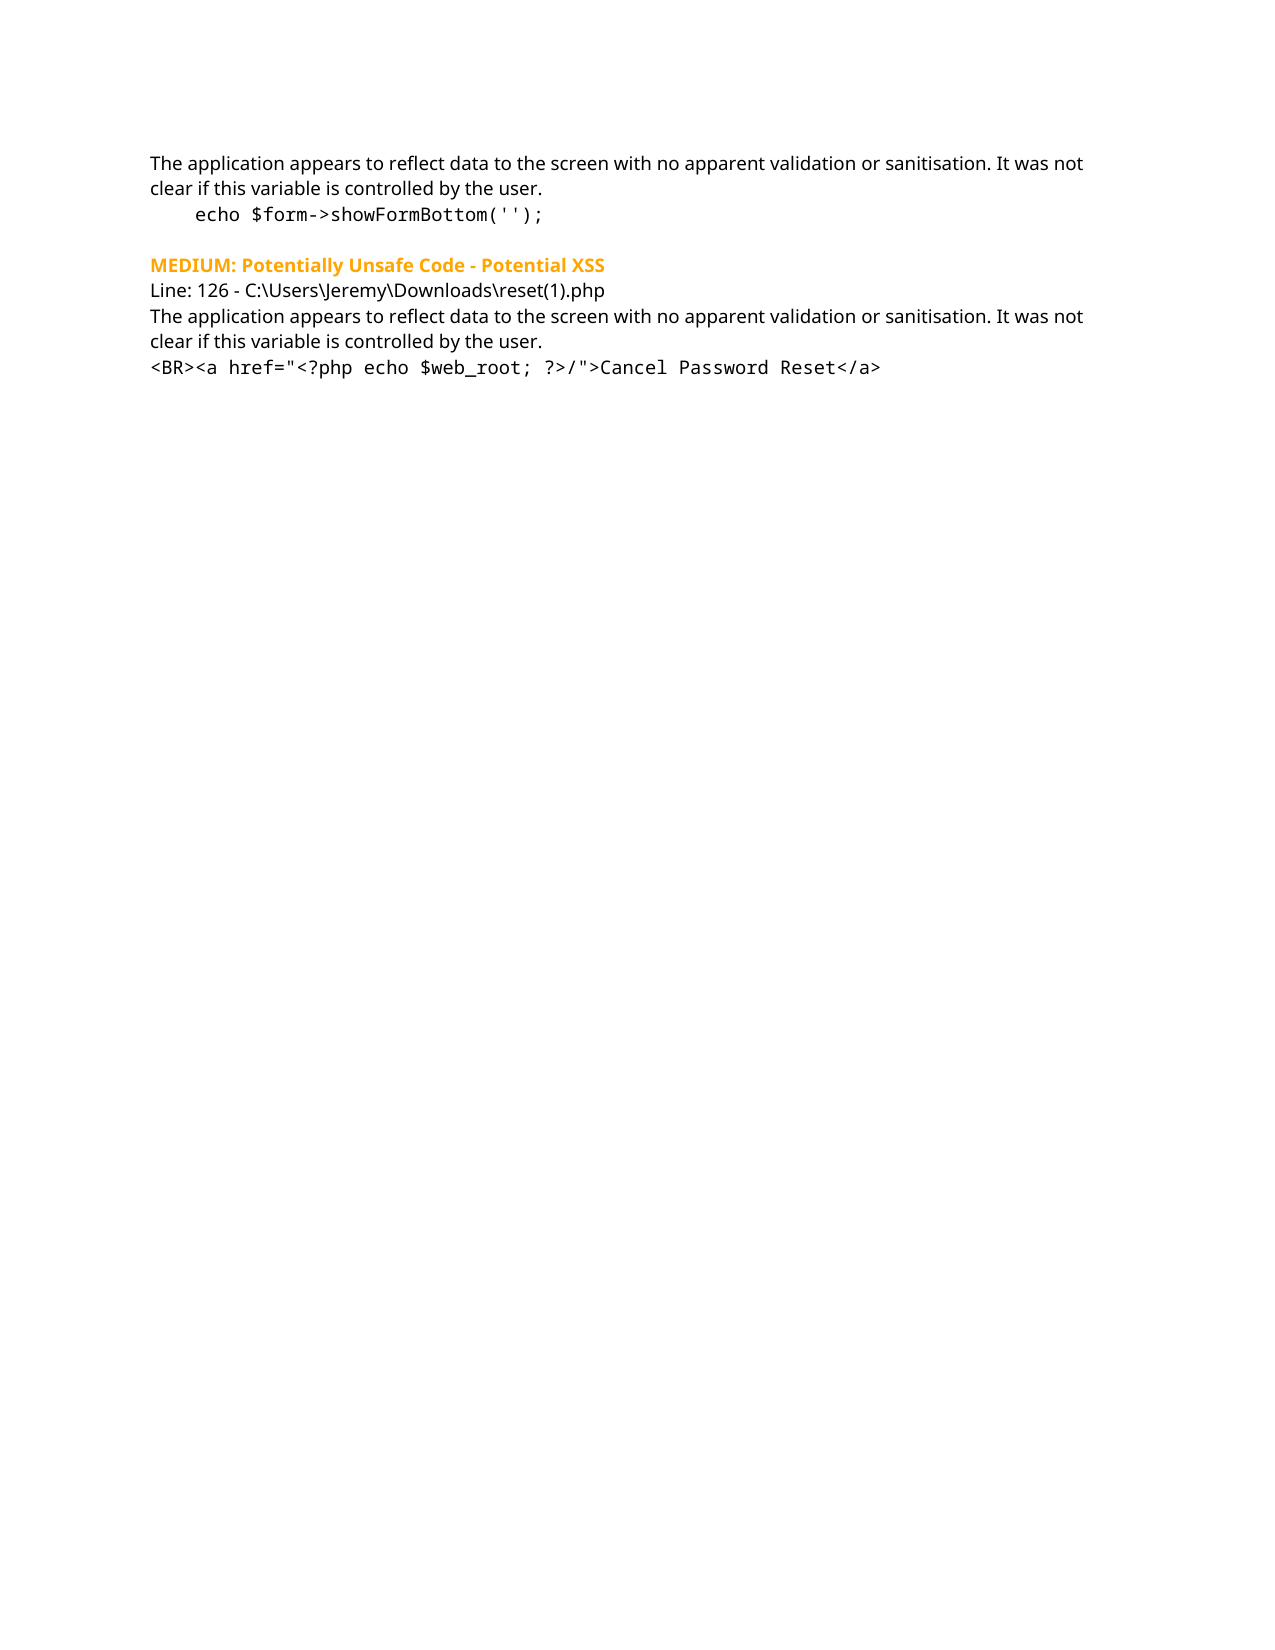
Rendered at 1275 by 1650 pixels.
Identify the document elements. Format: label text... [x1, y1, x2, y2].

text echo $form->showFormBottom(''); [150, 201, 1125, 227]
text MEDIUM: Potentially Unsafe Code - Potential XSS [150, 252, 1125, 278]
text <BR><a href="<?php echo $web_root; ?>/">Cancel Password Reset</a> [150, 354, 1125, 380]
text Line: 126 - C:\Users\Jeremy\Downloads\reset(1).php [150, 278, 1125, 303]
